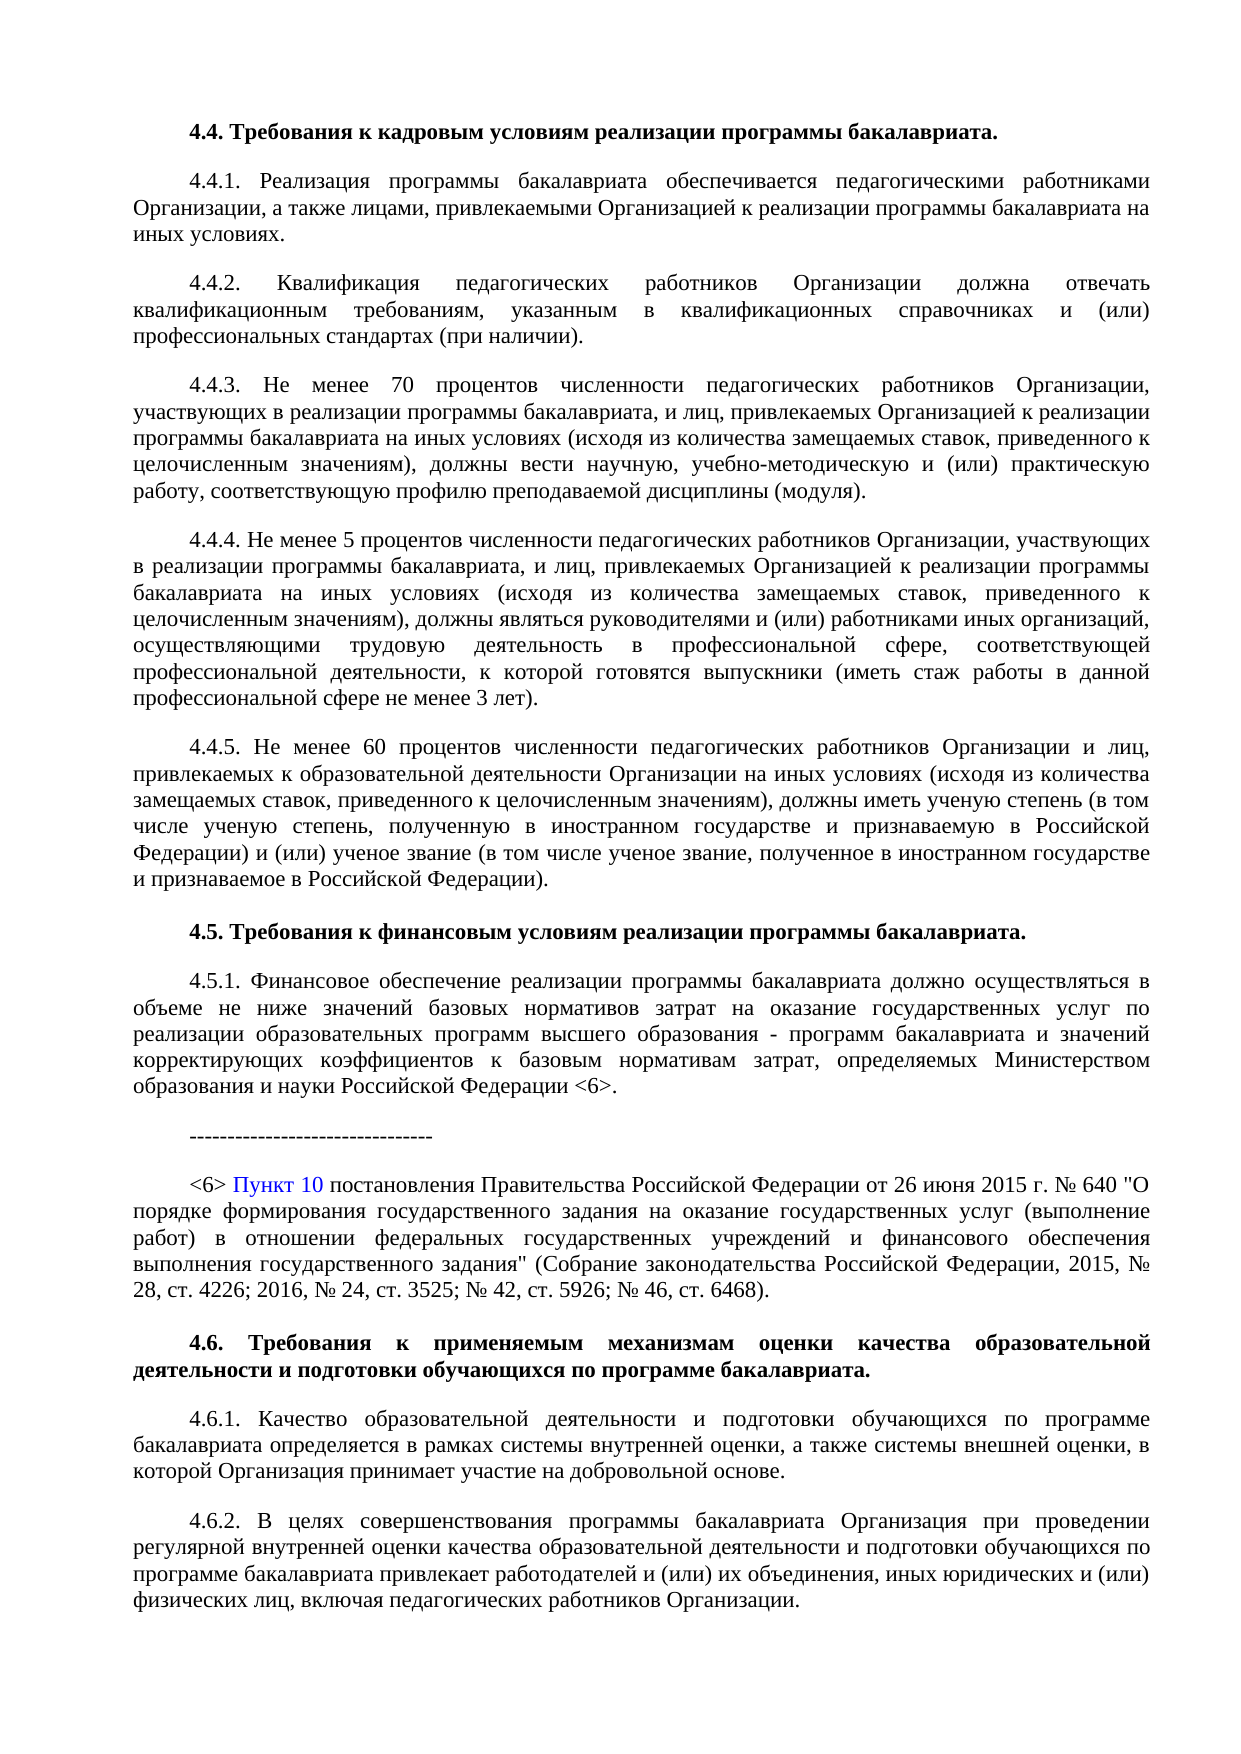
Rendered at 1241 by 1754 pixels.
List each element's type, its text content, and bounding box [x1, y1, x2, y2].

title 4.5. Требования к финансовым условиям реализации программы бакалавриата. [133, 918, 1152, 944]
text 4.6.2. В целях совершенствования программы бакалавриата Организация при проведении регулярной внутренней оценки качества образовательной деятельности и подготовки обучающихся по программе бакалавриата привлекает работодателей и (или) их объединения, иных юридических и (или) физических лиц, включая педагогических работников Организации. [133, 1507, 1152, 1612]
text <6> Пункт 10 постановления Правительства Российской Федерации от 26 июня 2015 г. № 640 "О порядке формирования государственного задания на оказание государственных услуг (выполнение работ) в отношении федеральных государственных учреждений и финансового обеспечения выполнения государственного задания" (Собрание законодательства Российской Федерации, 2015, № 28, ст. 4226; 2016, № 24, ст. 3525; № 42, ст. 5926; № 46, ст. 6468). [133, 1171, 1152, 1303]
text 4.5.1. Финансовое обеспечение реализации программы бакалавриата должно осуществляться в объеме не ниже значений базовых нормативов затрат на оказание государственных услуг по реализации образовательных программ высшего образования - программ бакалавриата и значений корректирующих коэффициентов к базовым нормативам затрат, определяемых Министерством образования и науки Российской Федерации <6>. [133, 967, 1152, 1099]
text 4.4.1. Реализация программы бакалавриата обеспечивается педагогическими работниками Организации, а также лицами, привлекаемыми Организацией к реализации программы бакалавриата на иных условиях. [133, 167, 1152, 246]
title 4.4. Требования к кадровым условиям реализации программы бакалавриата. [133, 118, 1152, 144]
text 4.4.4. Не менее 5 процентов численности педагогических работников Организации, участвующих в реализации программы бакалавриата, и лиц, привлекаемых Организацией к реализации программы бакалавриата на иных условиях (исходя из количества замещаемых ставок, приведенного к целочисленным значениям), должны являться руководителями и (или) работниками иных организаций, осуществляющими трудовую деятельность в профессиональной сфере, соответствующей профессиональной деятельности, к которой готовятся выпускники (иметь стаж работы в данной профессиональной сфере не менее 3 лет). [133, 526, 1152, 711]
text 4.4.3. Не менее 70 процентов численности педагогических работников Организации, участвующих в реализации программы бакалавриата, и лиц, привлекаемых Организацией к реализации программы бакалавриата на иных условиях (исходя из количества замещаемых ставок, приведенного к целочисленным значениям), должны вести научную, учебно-методическую и (или) практическую работу, соответствующую профилю преподаваемой дисциплины (модуля). [133, 371, 1152, 503]
text 4.4.5. Не менее 60 процентов численности педагогических работников Организации и лиц, привлекаемых к образовательной деятельности Организации на иных условиях (исходя из количества замещаемых ставок, приведенного к целочисленным значениям), должны иметь ученую степень (в том числе ученую степень, полученную в иностранном государстве и признаваемую в Российской Федерации) и (или) ученое звание (в том числе ученое звание, полученное в иностранном государстве и признаваемое в Российской Федерации). [133, 733, 1152, 892]
text 4.6.1. Качество образовательной деятельности и подготовки обучающихся по программе бакалавриата определяется в рамках системы внутренней оценки, а также системы внешней оценки, в которой Организация принимает участие на добровольной основе. [133, 1405, 1152, 1484]
text -------------------------------- [133, 1122, 1152, 1148]
text 4.4.2. Квалификация педагогических работников Организации должна отвечать квалификационным требованиям, указанным в квалификационных справочниках и (или) профессиональных стандартах (при наличии). [133, 269, 1152, 348]
title 4.6. Требования к применяемым механизмам оценки качества образовательной деятельности и подготовки обучающихся по программе бакалавриата. [133, 1329, 1152, 1382]
